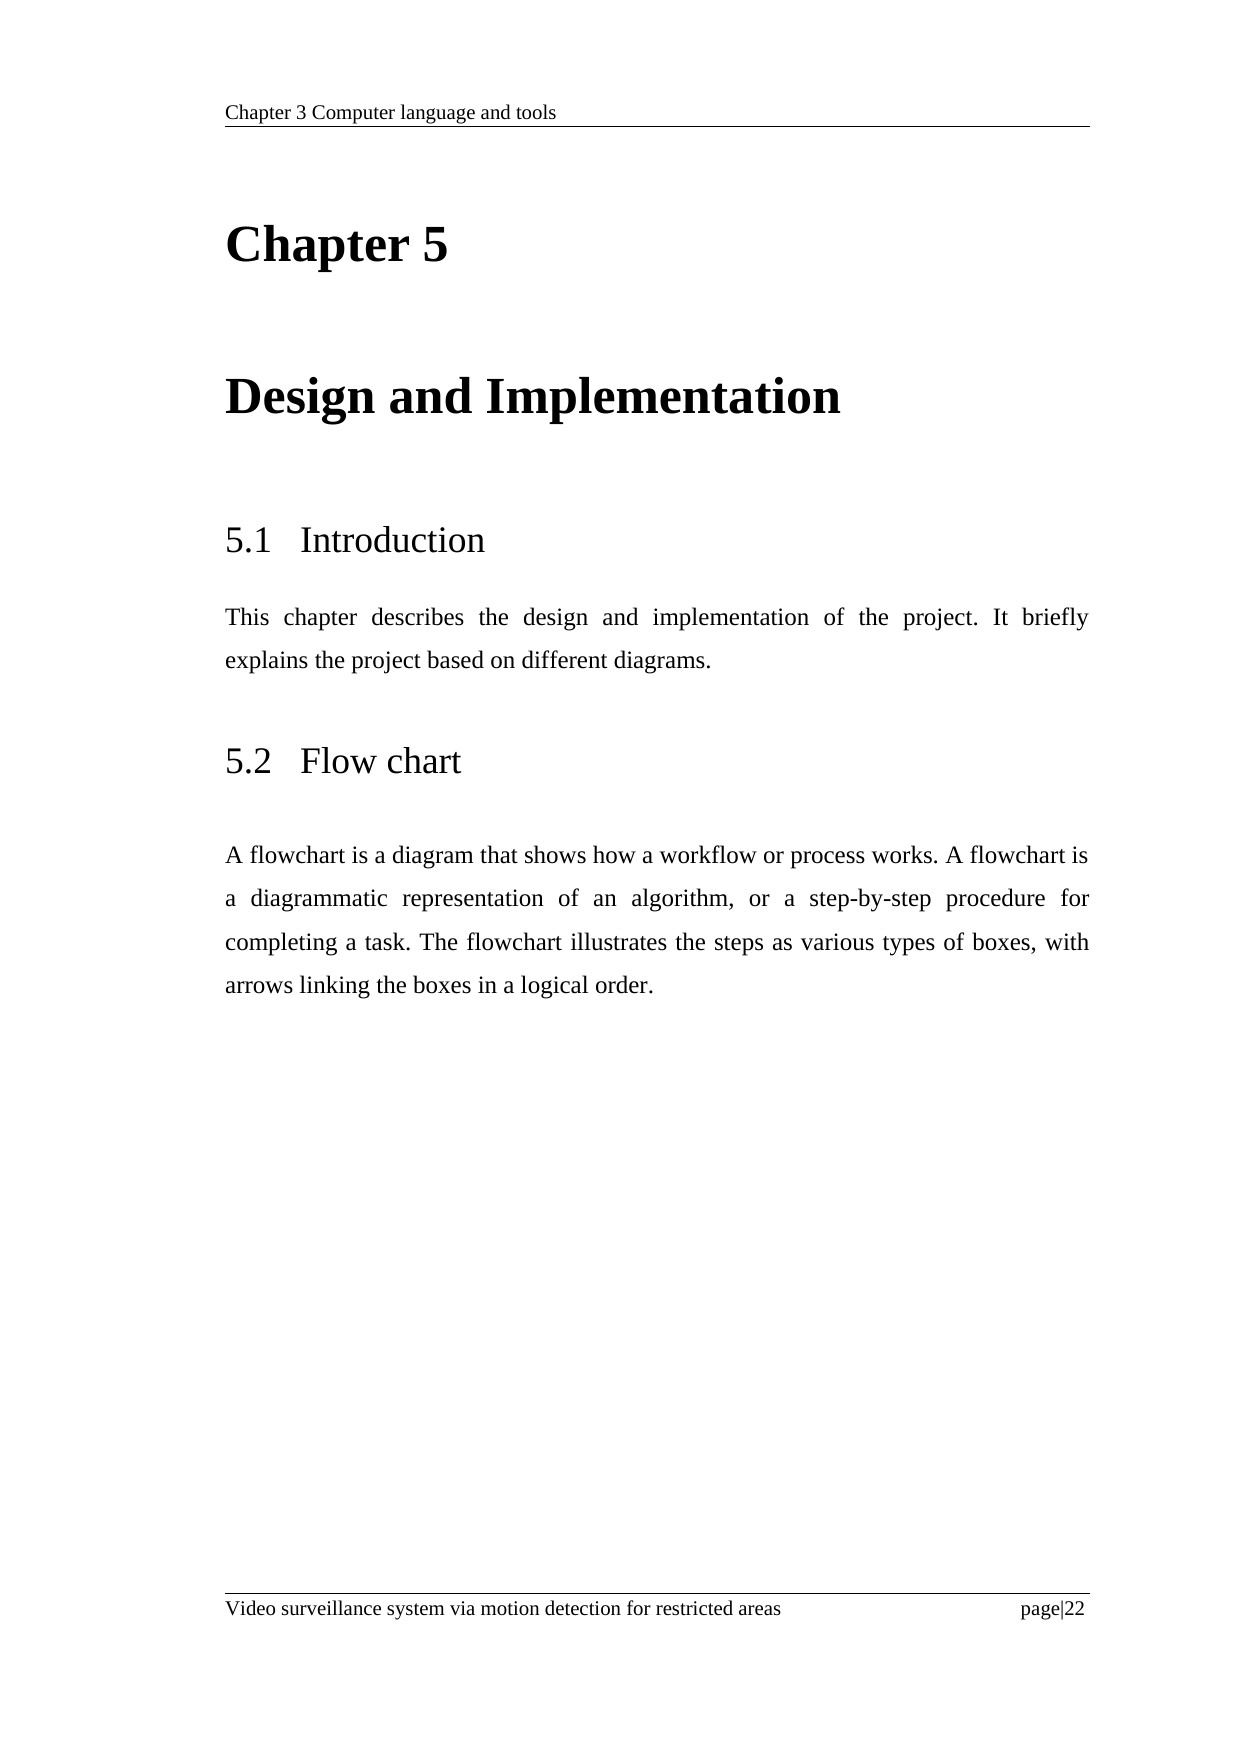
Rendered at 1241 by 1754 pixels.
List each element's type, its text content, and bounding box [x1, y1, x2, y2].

text This chapter describes the design and implementation of the project. It briefly explains the project based on different diagrams. [225, 602, 1090, 674]
text A flowchart is a diagram that shows how a workflow or process works. A flowchart is a diagrammatic representation of an algorithm, or a step-by-step procedure for completing a task. The flowchart illustrates the steps as various types of boxes, with arrows linking the boxes in a logical order. [225, 840, 1090, 998]
subtitle 5.1 Introduction [225, 517, 1090, 560]
subtitle Chapter 5 [225, 212, 1090, 272]
subtitle 5.2 Flow chart [225, 738, 1090, 781]
subtitle Design and Implementation [225, 365, 1090, 425]
